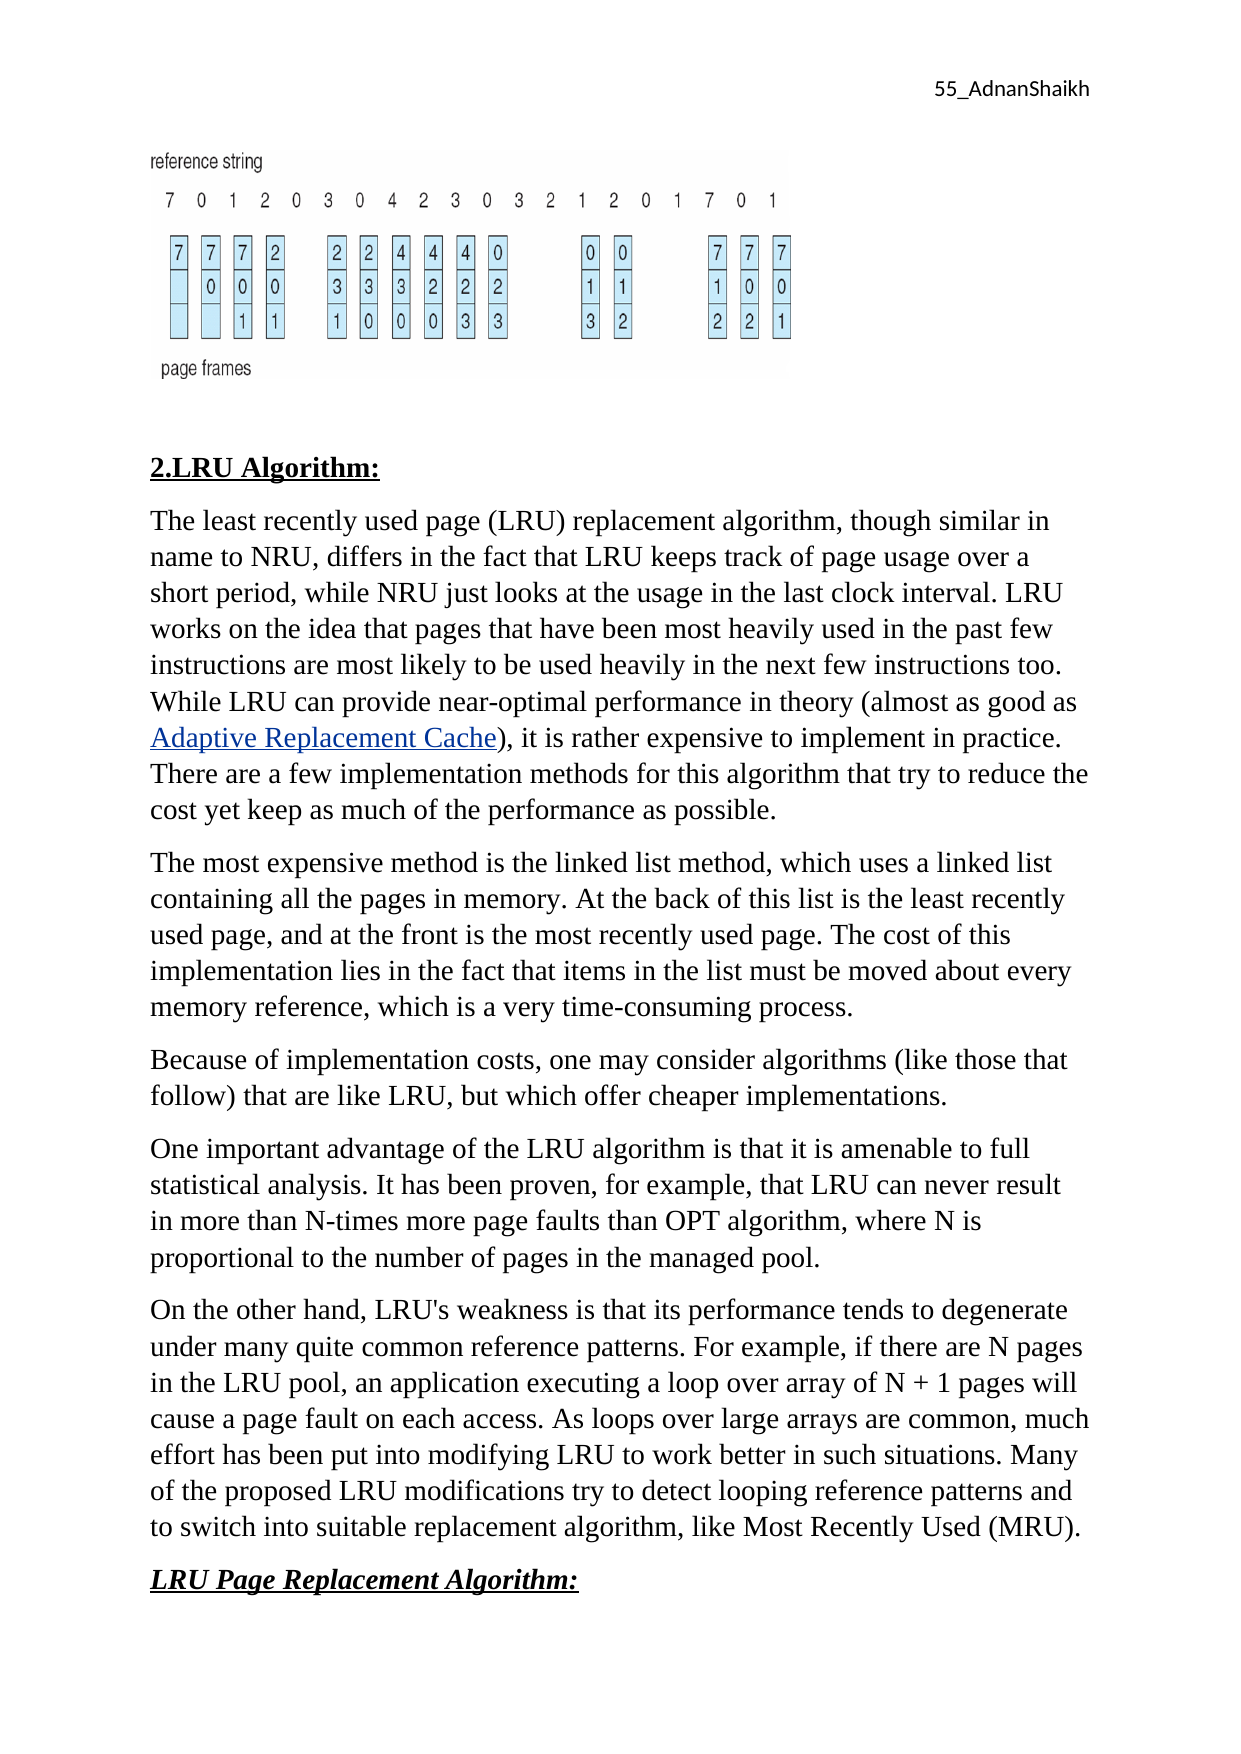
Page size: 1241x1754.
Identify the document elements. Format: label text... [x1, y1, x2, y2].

text Because of implementation costs, one may consider algorithms (like those that follow) that are like LRU, but which offer cheaper implementations. [150, 1042, 1090, 1112]
text LRU Page Replacement Algorithm: [150, 1562, 1090, 1596]
text One important advantage of the LRU algorithm is that it is amenable to full statistical analysis. It has been proven, for example, that LRU can never result in more than N-times more page faults than OPT algorithm, where N is proportional to the number of pages in the managed pool. [150, 1131, 1090, 1273]
text The least recently used page (LRU) replacement algorithm, though similar in name to NRU, differs in the fact that LRU keeps track of page usage over a short period, while NRU just looks at the usage in the last clock interval. LRU works on the idea that pages that have been most heavily used in the past few instructions are most likely to be used heavily in the next few instructions too. While LRU can provide near-optimal performance in theory (almost as good as Adaptive Replacement Cache), it is rather expensive to implement in practice. There are a few implementation methods for this algorithm that try to reduce the cost yet keep as much of the performance as possible. [150, 503, 1090, 826]
text 2.LRU Algorithm: [150, 450, 1090, 484]
text The most expensive method is the linked list method, which uses a linked list containing all the pages in memory. At the back of this list is the least recently used page, and at the front is the most recently used page. The cost of this implementation lies in the fact that items in the list must be moved about every memory reference, which is a very time-consuming process. [150, 845, 1090, 1023]
text On the other hand, LRU's weakness is that its performance tends to degenerate under many quite common reference patterns. For example, if there are N pages in the LRU pool, an application executing a loop over array of N + 1 pages will cause a page fault on each access. As loops over large arrays are common, much effort has been put into modifying LRU to work better in such situations. Many of the proposed LRU modifications try to detect looping reference patterns and to switch into suitable replacement algorithm, like Most Recently Used (MRU). [150, 1292, 1090, 1543]
picture [150, 150, 792, 379]
